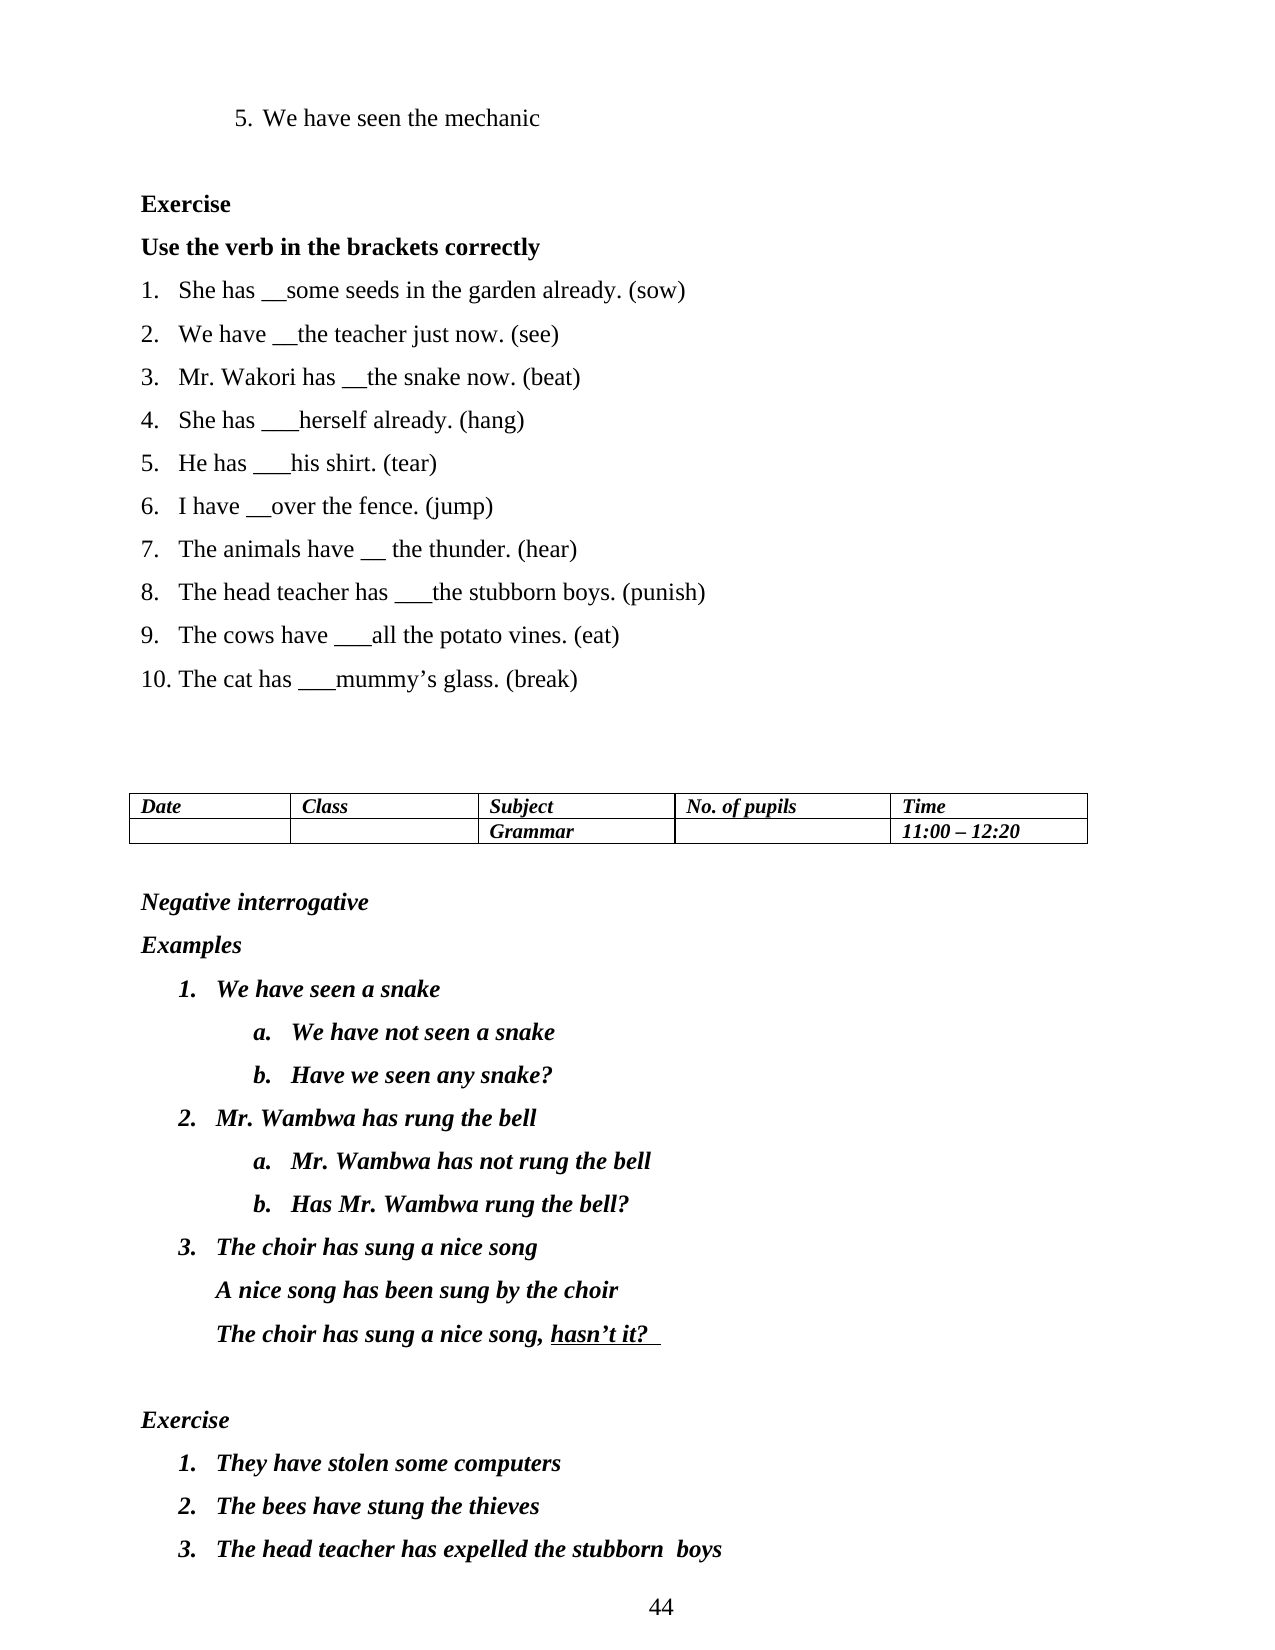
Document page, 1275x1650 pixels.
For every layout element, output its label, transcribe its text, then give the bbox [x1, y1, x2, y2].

text Exercise [141, 1405, 1181, 1434]
table_header Date [130, 794, 290, 818]
table_cell [291, 819, 478, 843]
list Mr. Wambwa has rung the bell [178, 1103, 1181, 1132]
table_cell [676, 819, 890, 843]
list The animals have __ the thunder. (hear) [141, 534, 1181, 563]
list We have not seen a snake [253, 1017, 1181, 1046]
list He has ___his shirt. (tear) [141, 448, 1181, 477]
table_header Class [291, 794, 478, 818]
list Mr. Wambwa has not rung the bell [253, 1146, 1181, 1175]
list The bees have stung the thieves [178, 1491, 1181, 1520]
list The cows have ___all the potato vines. (eat) [141, 621, 1181, 649]
table_header Time [891, 794, 1087, 818]
list The head teacher has ___the stubborn boys. (punish) [141, 577, 1181, 606]
table_cell [130, 819, 290, 843]
text Negative interrogative [141, 887, 1181, 916]
list The head teacher has expelled the stubborn boys [178, 1534, 1181, 1563]
list I have __over the fence. (jump) [141, 491, 1181, 520]
list The choir has sung a nice song [178, 1232, 1181, 1261]
list Have we seen any snake? [253, 1060, 1181, 1089]
list They have stolen some computers [178, 1448, 1181, 1477]
list We have __the teacher just now. (see) [141, 319, 1181, 347]
list We have seen the mechanic [234, 103, 1181, 132]
table_cell Grammar [479, 819, 674, 843]
text Use the verb in the brackets correctly [141, 232, 1181, 261]
list Has Mr. Wambwa rung the bell? [253, 1189, 1181, 1218]
list Mr. Wakori has __the snake now. (beat) [141, 362, 1181, 391]
table_header No. of pupils [676, 794, 890, 818]
table_cell 11:00 – 12:20 [891, 819, 1087, 843]
list She has ___herself already. (hang) [141, 405, 1181, 434]
list She has __some seeds in the garden already. (sow) [141, 276, 1181, 304]
text Exercise [141, 189, 1181, 218]
list We have seen a snake [178, 974, 1181, 1002]
text Examples [141, 931, 1181, 959]
list The cat has ___mummy’s glass. (break) [141, 664, 1181, 692]
table_header Subject [479, 794, 674, 818]
list A nice song has been sung by the choir [216, 1276, 1181, 1304]
list The choir has sung a nice song, hasn’t it? [216, 1319, 1181, 1347]
